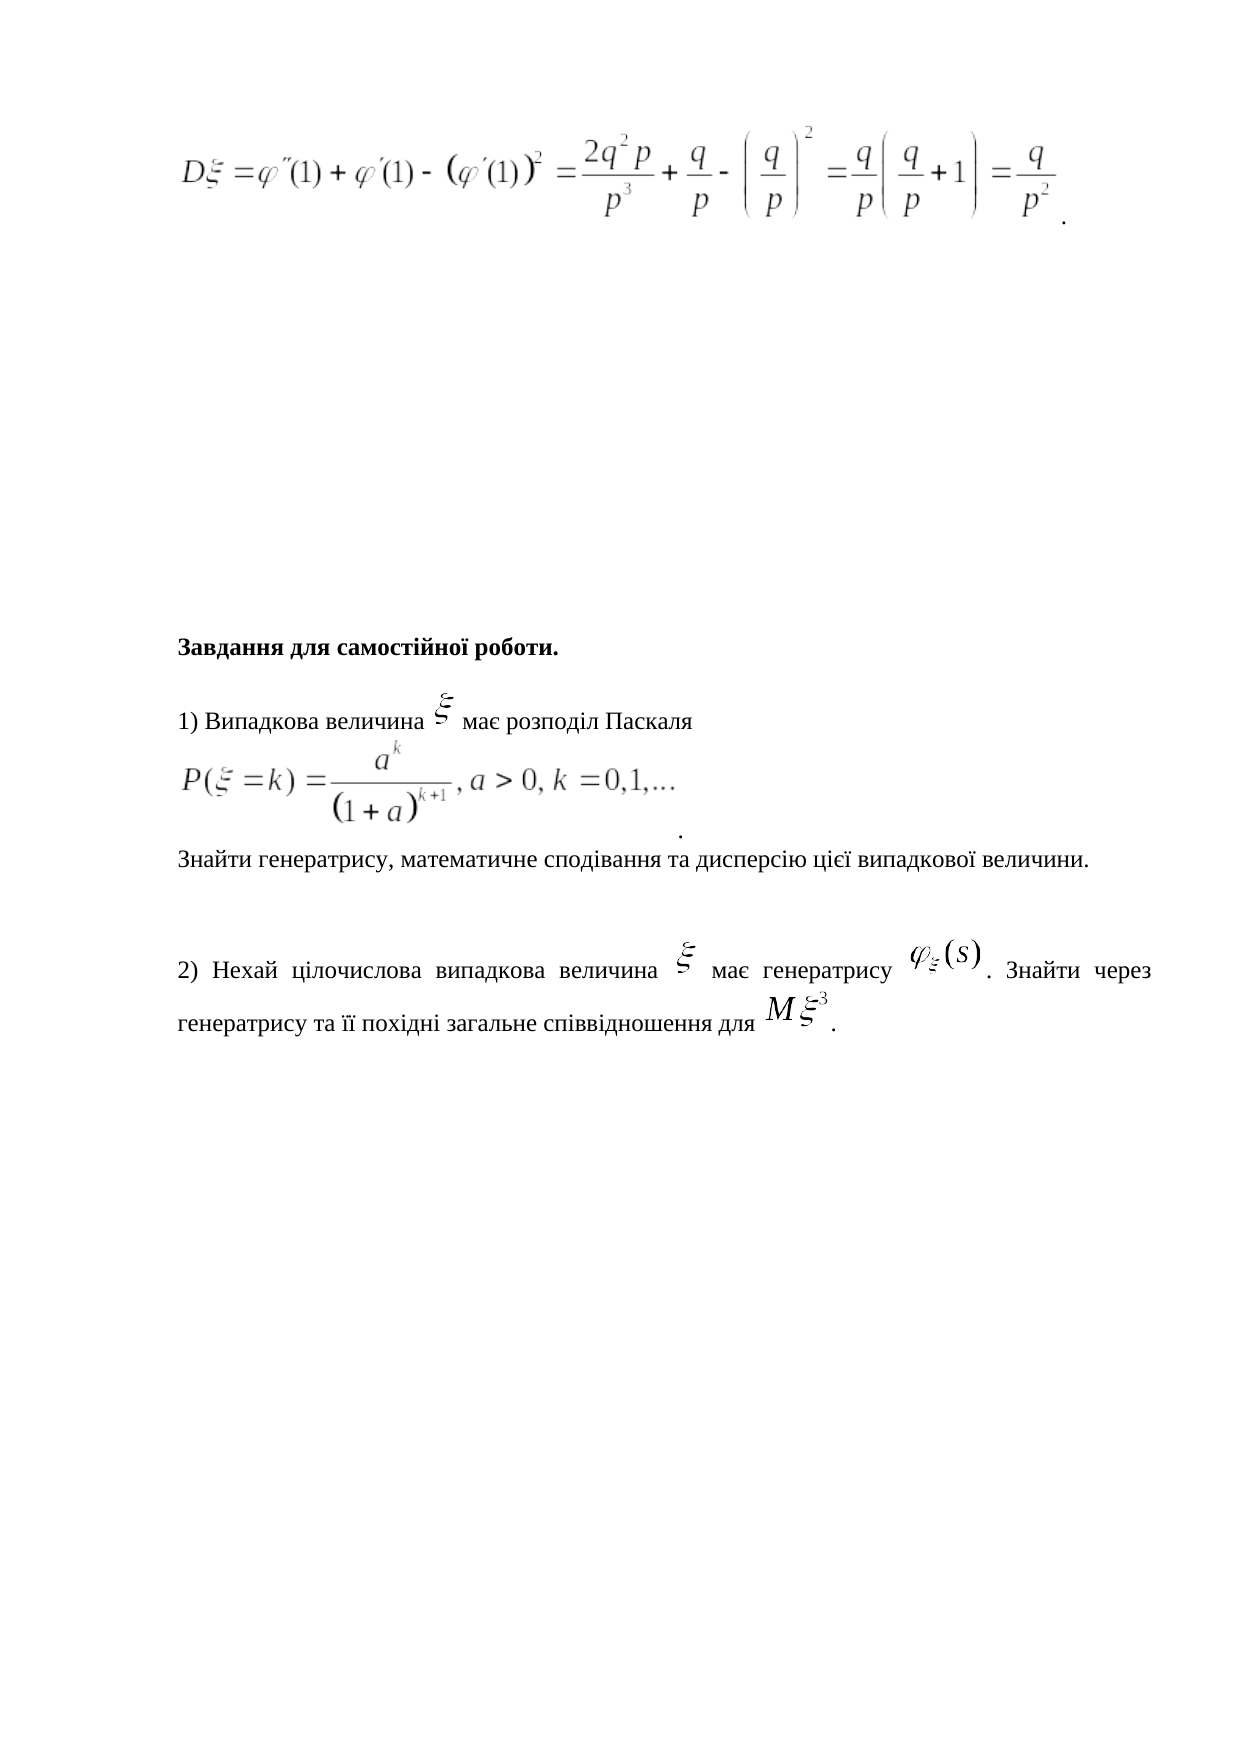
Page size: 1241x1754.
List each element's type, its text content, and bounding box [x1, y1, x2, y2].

text . [177, 735, 1152, 844]
text . [177, 118, 1152, 230]
text Завдання для самостійної роботи. [177, 632, 1152, 661]
text 1) Випадкова величина має розподіл Паскаля [177, 690, 1152, 735]
text Знайти генератрису, математичне сподівання та дисперсію цієї випадкової величини. [177, 844, 1152, 873]
text 2) Нехай цілочислова випадкова величина має генератрису . Знайти через генератрису та її похідні загальне співвідношення для . [177, 931, 1152, 1037]
